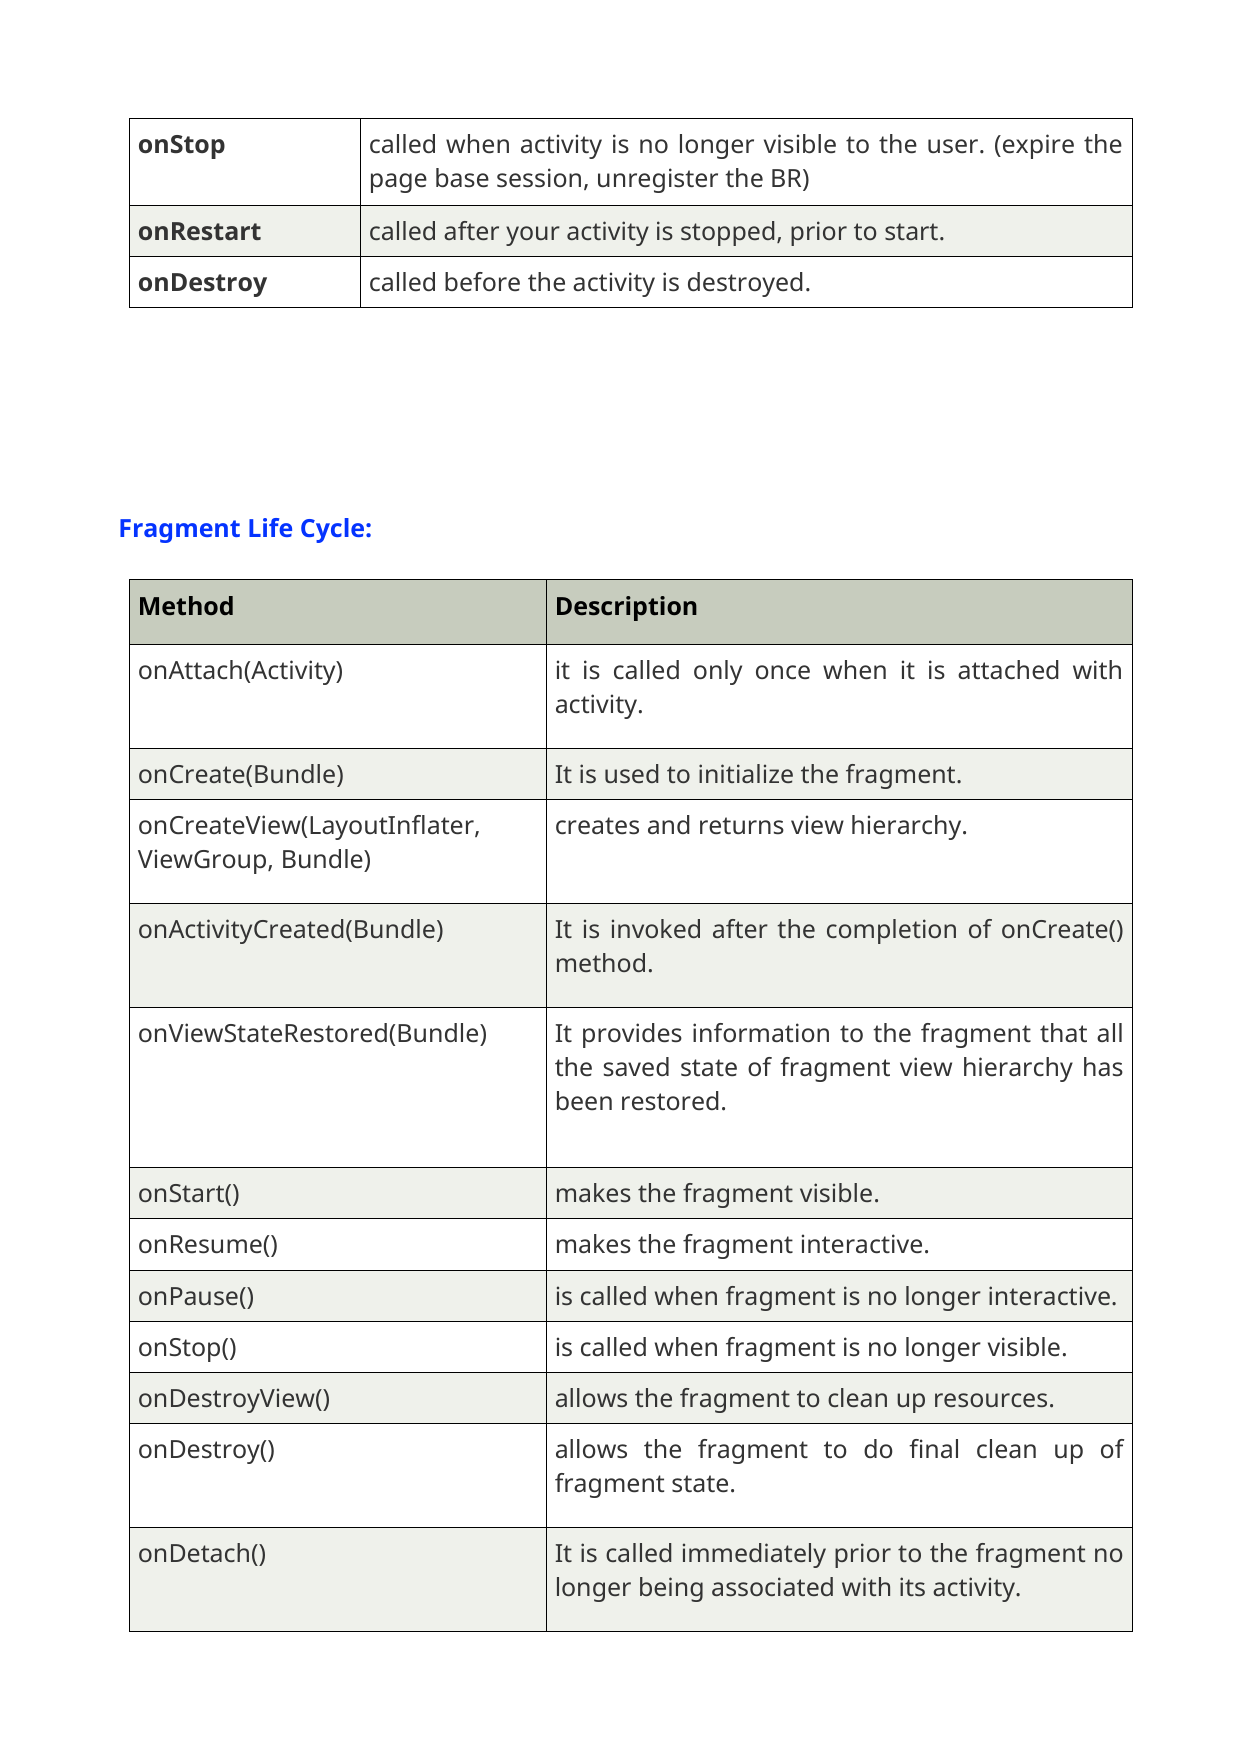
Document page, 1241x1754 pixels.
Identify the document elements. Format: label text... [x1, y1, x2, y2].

table_header Method [130, 580, 546, 644]
table_cell allows the fragment to clean up resources. [547, 1373, 1132, 1423]
table_cell is called when fragment is no longer visible. [547, 1322, 1132, 1372]
table_cell onViewStateRestored(Bundle) [130, 1008, 546, 1167]
text Fragment Life Cycle: [118, 511, 1122, 545]
table_cell It is used to initialize the fragment. [547, 749, 1132, 799]
table_cell It is invoked after the completion of onCreate() method. [547, 904, 1132, 1007]
table_cell onStop [130, 119, 360, 204]
table_cell called after your activity is stopped, prior to start. [361, 206, 1132, 256]
table_cell onDestroy() [130, 1424, 546, 1527]
table_cell creates and returns view hierarchy. [547, 800, 1132, 903]
table_cell makes the fragment interactive. [547, 1219, 1132, 1269]
table_cell onRestart [130, 206, 360, 256]
table_cell is called when fragment is no longer interactive. [547, 1271, 1132, 1321]
table_cell onAttach(Activity) [130, 645, 546, 748]
table_cell called when activity is no longer visible to the user. (expire the page base session, unregister the BR) [361, 119, 1132, 204]
table_cell onDestroy [130, 257, 360, 307]
table_cell onDestroyView() [130, 1373, 546, 1423]
table_cell onDetach() [130, 1528, 546, 1631]
table_cell onStart() [130, 1168, 546, 1218]
table_cell It is called immediately prior to the fragment no longer being associated with its activity. [547, 1528, 1132, 1631]
table_cell It provides information to the fragment that all the saved state of fragment view hierarchy has been restored. [547, 1008, 1132, 1167]
table_header Description [547, 580, 1132, 644]
table_cell onCreate(Bundle) [130, 749, 546, 799]
table_cell onStop() [130, 1322, 546, 1372]
table_cell onActivityCreated(Bundle) [130, 904, 546, 1007]
table_cell it is called only once when it is attached with activity. [547, 645, 1132, 748]
table_cell allows the fragment to do final clean up of fragment state. [547, 1424, 1132, 1527]
table_cell onResume() [130, 1219, 546, 1269]
table_cell onPause() [130, 1271, 546, 1321]
table_cell called before the activity is destroyed. [361, 257, 1132, 307]
table_cell makes the fragment visible. [547, 1168, 1132, 1218]
table_cell onCreateView(LayoutInflater, ViewGroup, Bundle) [130, 800, 546, 903]
